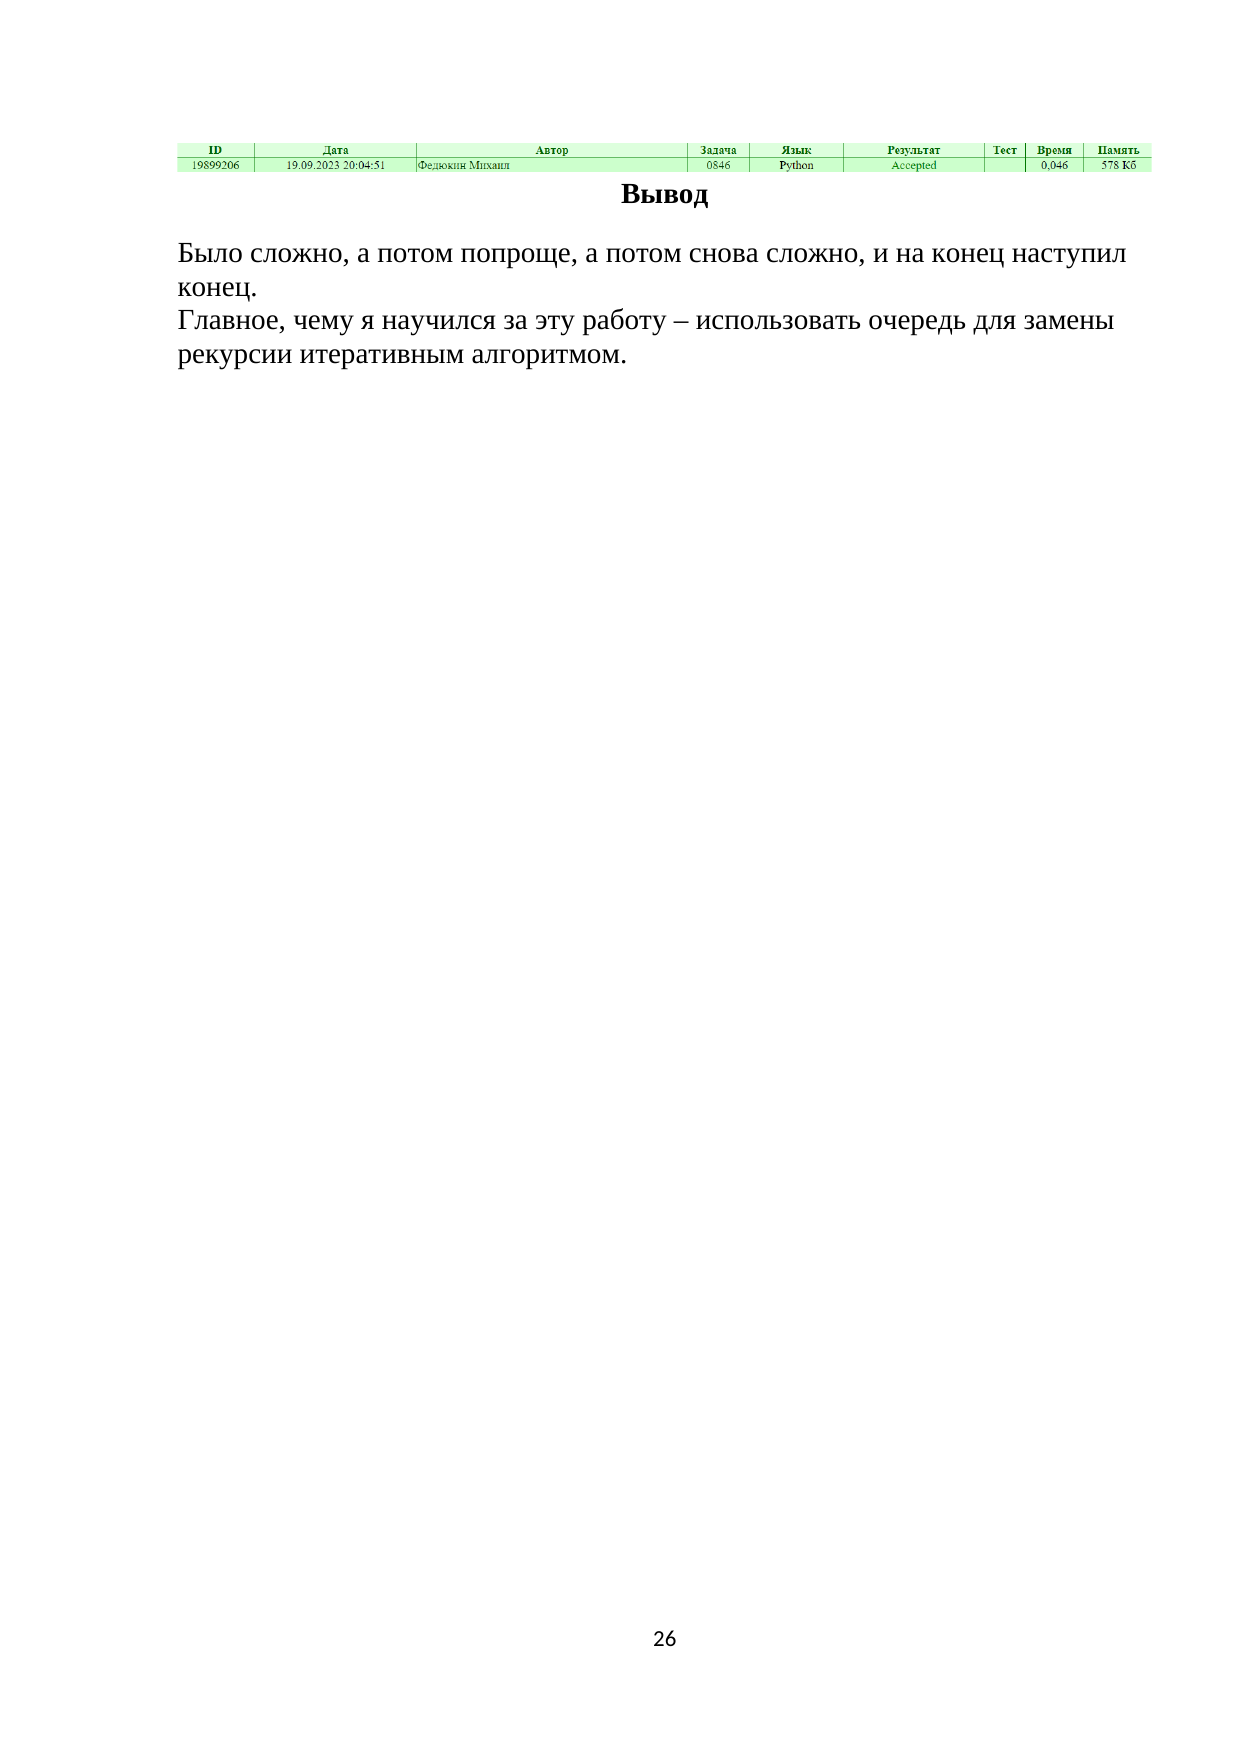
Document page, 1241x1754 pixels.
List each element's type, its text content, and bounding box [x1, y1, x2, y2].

text Вывод [177, 172, 1152, 210]
picture [177, 143, 1152, 172]
text Было сложно, а потом попроще, а потом снова сложно, и на конец наступил конец. Главное, чему я научился за эту работу – использовать очередь для замены рекурсии итеративным алгоритмом. [177, 235, 1152, 369]
